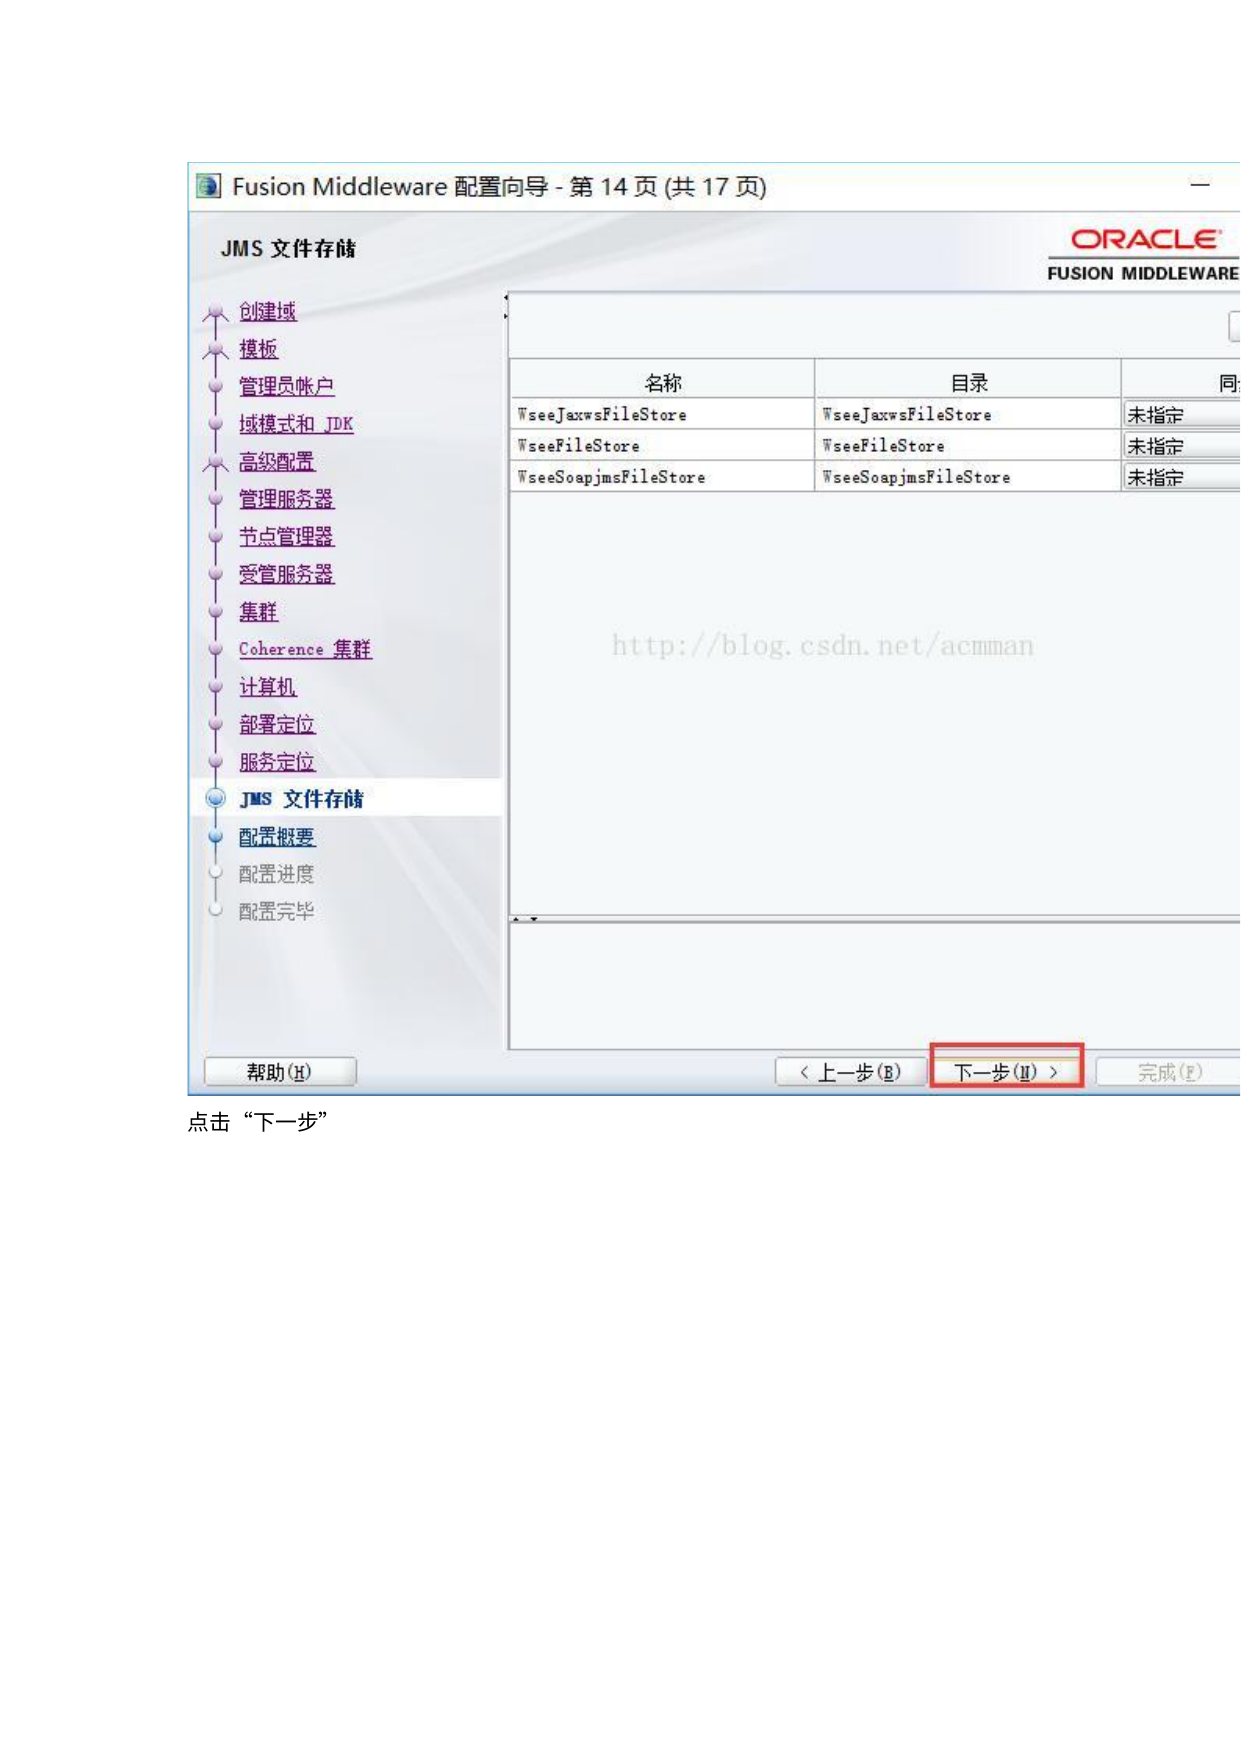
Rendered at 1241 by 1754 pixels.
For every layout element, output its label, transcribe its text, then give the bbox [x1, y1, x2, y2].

picture [187, 162, 1241, 1096]
text 稍等片刻，就会出现WebLogic的安装界面： 我们接下来按照以下步骤进行安装： 点击“下一步” 点击“下一步” 点击“下一步” 点击“下一步” 点击“下一步” 点击“下一步” 点击“安装” 点击“下一步” 点击完成，WebLogic就安装完毕了。接下来会弹出WebLogic的配置界面。 三、WebLogic的配置 安装完毕之后，会弹出配置窗口，我们按照以下操作进行配置： 点击“下一步” 点击“下一步” 点击“下一步” 点击“下一步” 点击“下一步” 点击“下一步” 点击“下一步” 点击“下一步” 点击“下一步” 点击“下一步” 点击“下一步” 点击“下一步” 点击“下一步” 点击“下一步” 点击“创建” [187, 1096, 1053, 1137]
